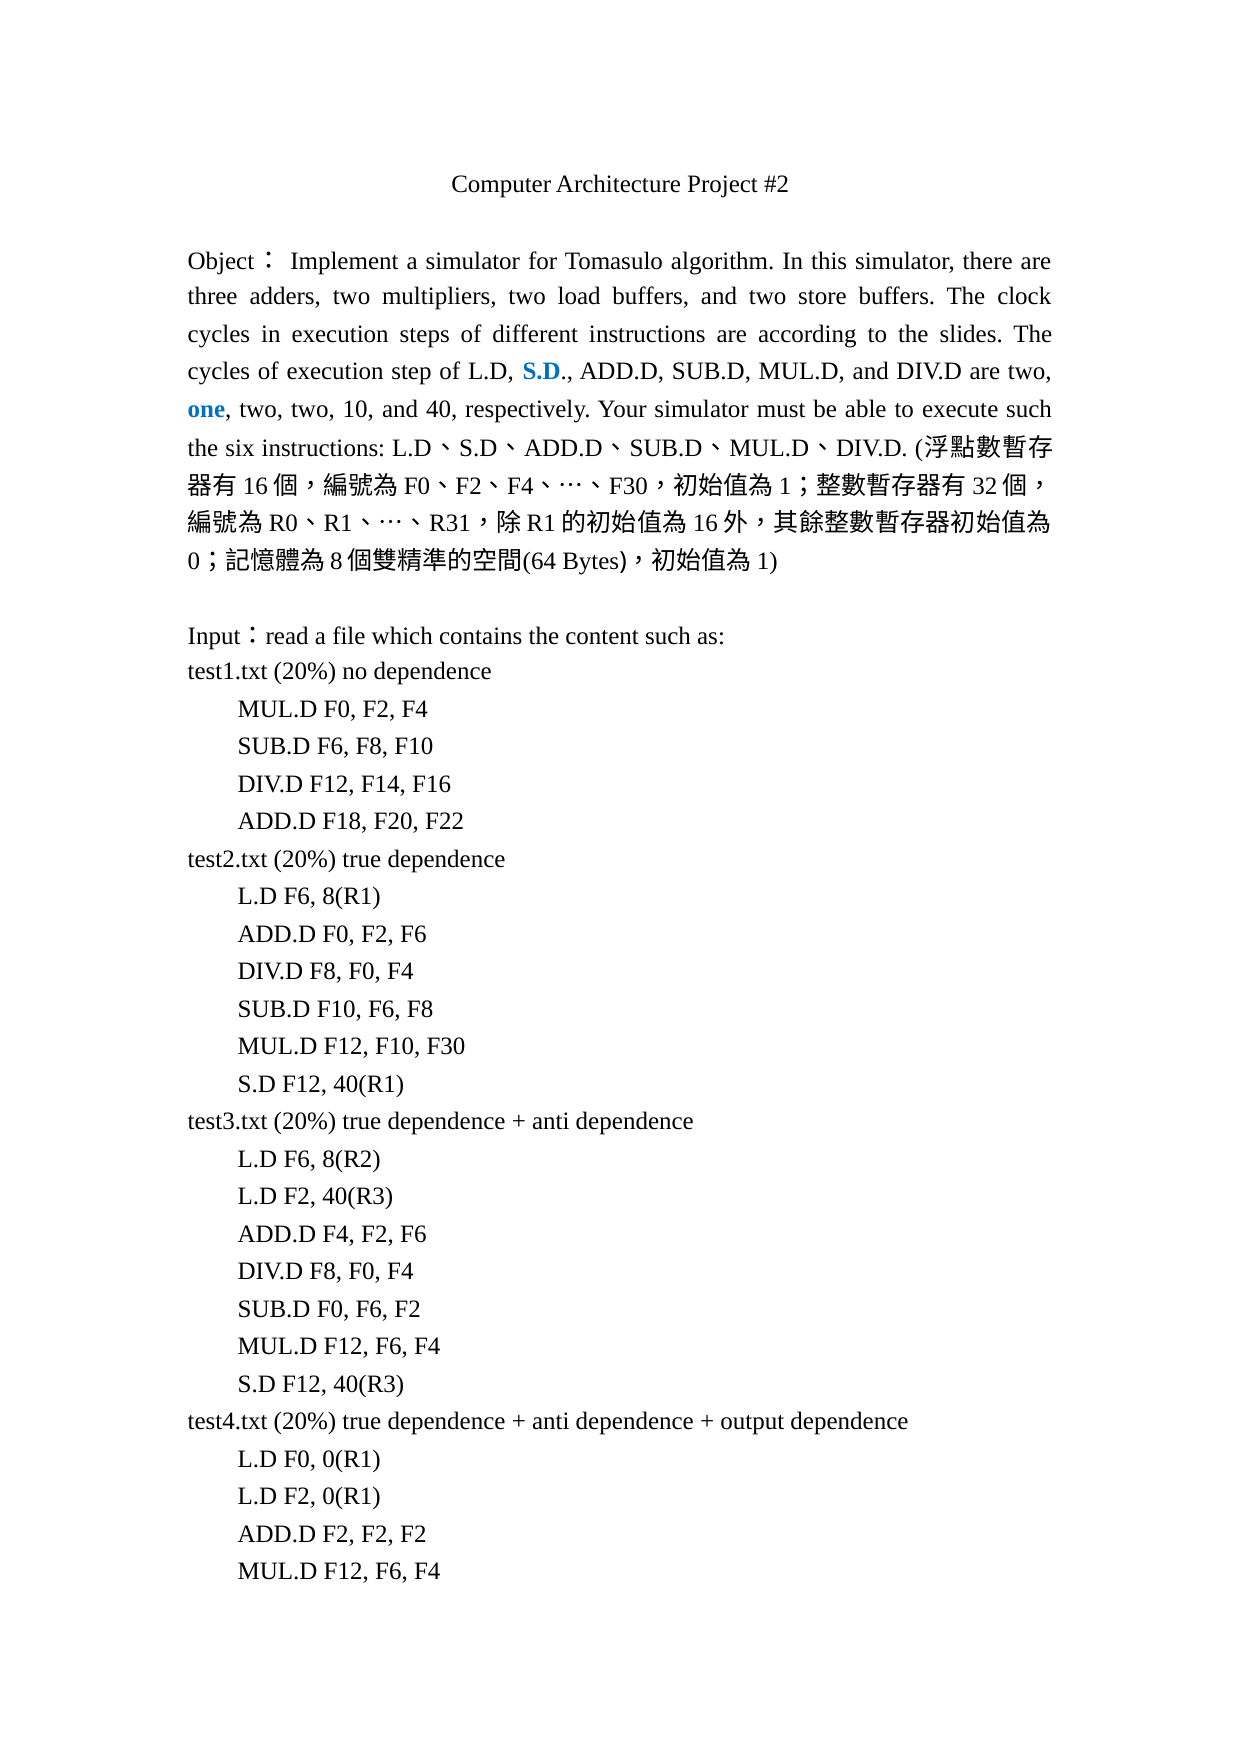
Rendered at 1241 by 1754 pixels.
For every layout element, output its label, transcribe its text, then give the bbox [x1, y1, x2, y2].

text ADD.D F0, F2, F6 [237, 914, 1053, 952]
text DIV.D F8, F0, F4 [237, 952, 1053, 989]
text S.D F12, 40(R1) [237, 1064, 1053, 1102]
text L.D F6, 8(R2) [237, 1139, 1053, 1177]
text ADD.D F18, F20, F22 [237, 802, 1053, 839]
text MUL.D F12, F6, F4 [237, 1552, 1053, 1589]
text MUL.D F12, F6, F4 [237, 1327, 1053, 1364]
text SUB.D F0, F6, F2 [237, 1289, 1053, 1327]
text Object： Implement a simulator for Tomasulo algorithm. In this simulator, there are three adders, two multipliers, two load buffers, and two store buffers. The clock cycles in execution steps of different instructions are according to the slides. The cycles of execution step of L.D, S.D., ADD.D, SUB.D, MUL.D, and DIV.D are two, one, two, two, 10, and 40, respectively. Your simulator must be able to execute such the six instructions: L.D、S.D、ADD.D、SUB.D、MUL.D、DIV.D. (浮點數暫存器有16個，編號為F0、F2、F4、…、F30，初始值為1；整數暫存器有32個，編號為R0、R1、…、R31，除R1的初始值為16外，其餘整數暫存器初始值為0；記憶體為8個雙精準的空間(64 Bytes)，初始值為1) [187, 239, 1053, 577]
text test3.txt (20%) true dependence + anti dependence [187, 1102, 1053, 1139]
text L.D F0, 0(R1) [237, 1439, 1053, 1477]
text Computer Architecture Project #2 [187, 164, 1053, 202]
text MUL.D F0, F2, F4 [237, 689, 1053, 727]
text test4.txt (20%) true dependence + anti dependence + output dependence [187, 1402, 1053, 1439]
text Input：read a file which contains the content such as: [187, 614, 1053, 652]
text test1.txt (20%) no dependence [187, 652, 1053, 689]
text DIV.D F12, F14, F16 [237, 764, 1053, 802]
text ADD.D F2, F2, F2 [237, 1514, 1053, 1552]
text L.D F2, 0(R1) [237, 1477, 1053, 1514]
text test2.txt (20%) true dependence [187, 839, 1053, 877]
text S.D F12, 40(R3) [237, 1364, 1053, 1402]
text L.D F2, 40(R3) [237, 1177, 1053, 1214]
text SUB.D F6, F8, F10 [237, 727, 1053, 764]
text SUB.D F10, F6, F8 [237, 989, 1053, 1027]
text MUL.D F12, F10, F30 [237, 1027, 1053, 1064]
text L.D F6, 8(R1) [237, 877, 1053, 914]
text DIV.D F8, F0, F4 [237, 1252, 1053, 1289]
text ADD.D F4, F2, F6 [237, 1214, 1053, 1252]
